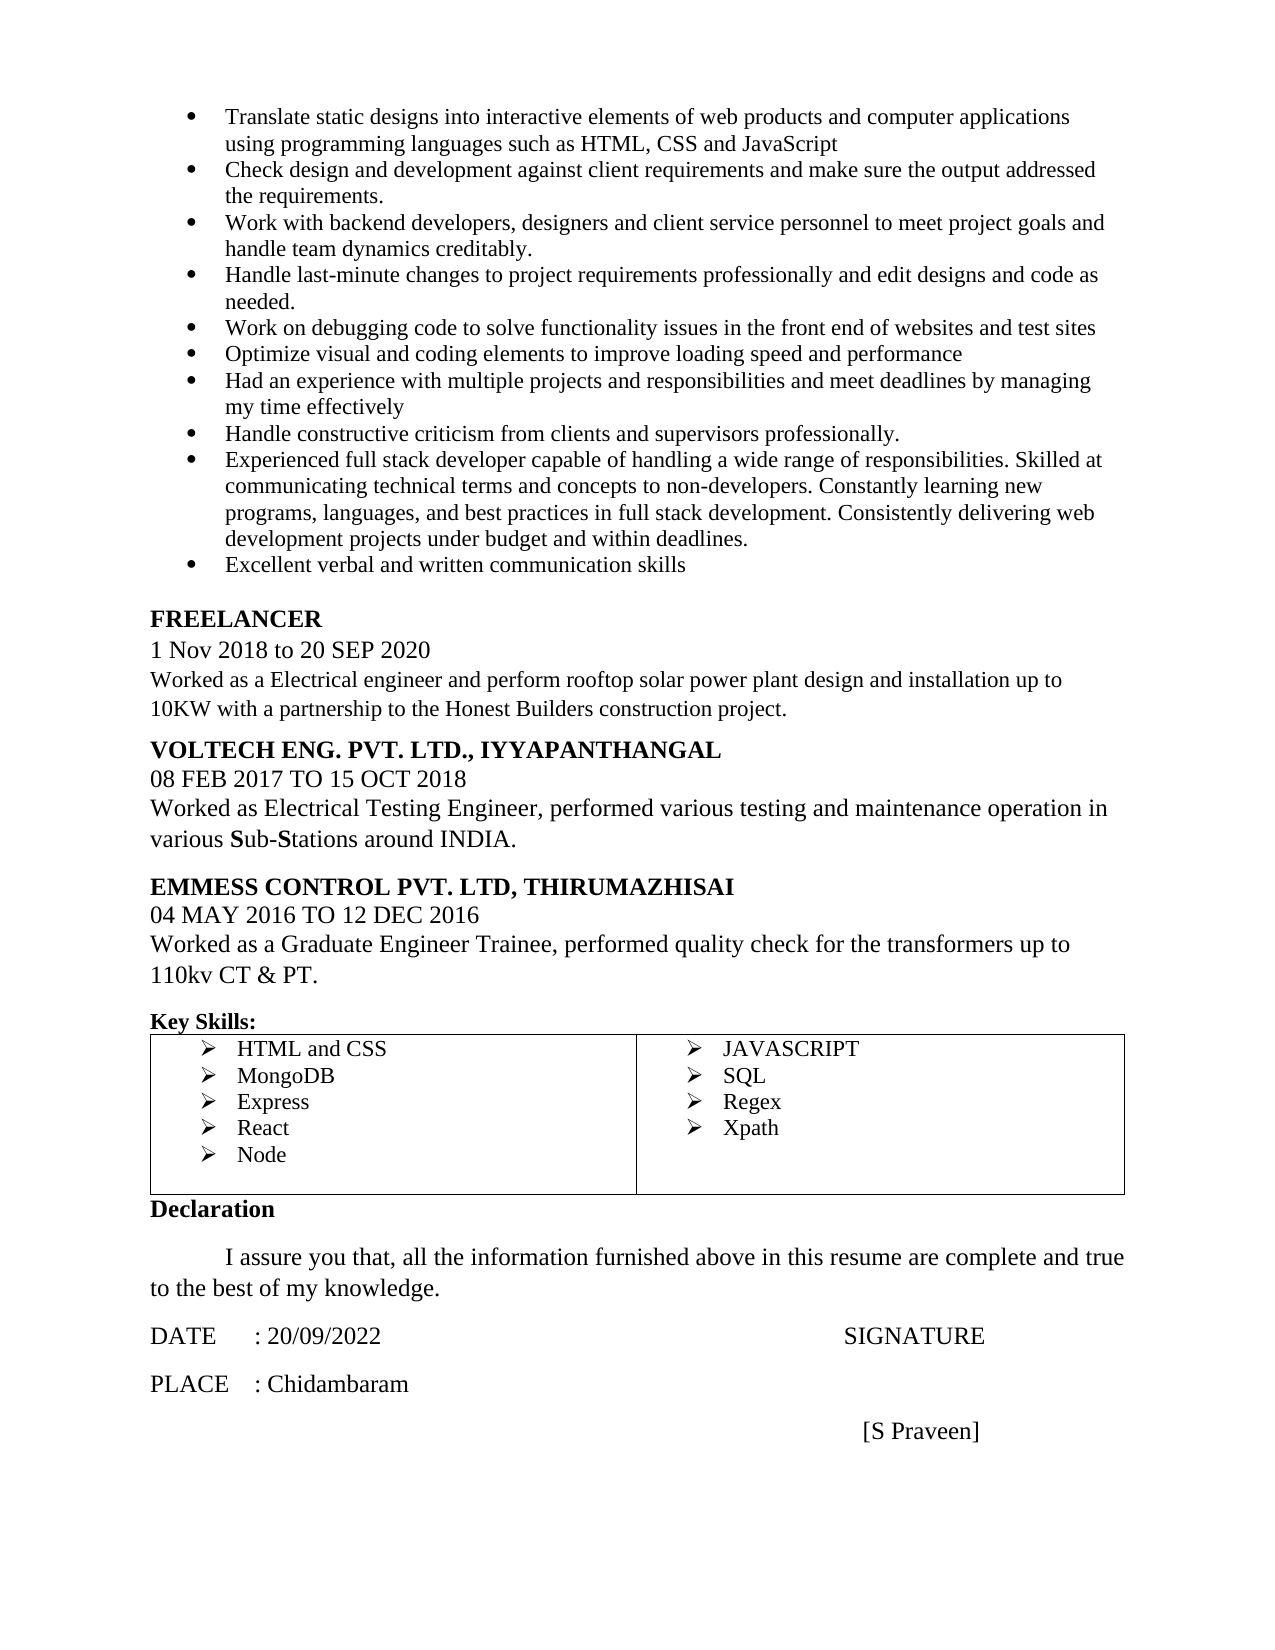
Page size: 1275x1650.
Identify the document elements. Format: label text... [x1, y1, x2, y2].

text Worked as a Electrical engineer and perform rooftop solar power plant design and installation up to 10KW with a partnership to the Honest Builders construction project. [150, 666, 1125, 721]
text PLACE : Chidambaram [150, 1369, 1125, 1397]
text FREELANCER [150, 604, 1125, 633]
list Excellent verbal and written communication skills [187, 551, 1125, 578]
subtitle 08 feb 2017 to 15 oct 2018 [150, 764, 1125, 793]
list Handle last-minute changes to project requirements professionally and edit designs and code as needed. [187, 261, 1125, 314]
list Check design and development against client requirements and make sure the output addressed the requirements. [187, 156, 1125, 209]
list Handle constructive criticism from clients and supervisors professionally. [187, 419, 1125, 446]
list Work on debugging code to solve functionality issues in the front end of websites and test sites [187, 314, 1125, 341]
table_header JAVASCRIPT SQL Regex Xpath [637, 1035, 1124, 1193]
subtitle Emmess Control pvt. Ltd, thirumazhisai [150, 872, 1125, 901]
list Experienced full stack developer capable of handling a wide range of responsibilities. Skilled at communicating technical terms and concepts to non-developers. Constantly learning new programs, languages, and best practices in full stack development. Consistently delivering web development projects under budget and within deadlines. [187, 446, 1125, 551]
text Worked as a Graduate Engineer Trainee, performed quality check for the transformers up to 110kv CT & PT. [150, 929, 1125, 989]
list Translate static designs into interactive elements of web products and computer applications using programming languages such as HTML, CSS and JavaScript [187, 103, 1125, 156]
text Declaration [150, 1195, 1125, 1223]
text Key Skills: [150, 1008, 1125, 1034]
list Optimize visual and coding elements to improve loading speed and performance [187, 341, 1125, 367]
table_header HTML and CSS MongoDB Express React Node [151, 1035, 636, 1193]
text DATE : 20/09/2022 SIGNATURE [150, 1321, 1125, 1350]
text 1 Nov 2018 to 20 SEP 2020 [150, 635, 1125, 664]
list Had an experience with multiple projects and responsibilities and meet deadlines by managing my time effectively [187, 367, 1125, 419]
text Worked as Electrical Testing Engineer, performed various testing and maintenance operation in various Sub-Stations around INDIA. [150, 793, 1125, 853]
text I assure you that, all the information furnished above in this resume are complete and true to the best of my knowledge. [150, 1242, 1125, 1302]
list Work with backend developers, designers and client service personnel to meet project goals and handle team dynamics creditably. [187, 209, 1125, 261]
subtitle 04 may 2016 to 12 dec 2016 [150, 901, 1125, 929]
subtitle voltech eng. pvt. ltd., iyyapanthangal [150, 736, 1125, 764]
text [S Praveen] [150, 1416, 1125, 1445]
